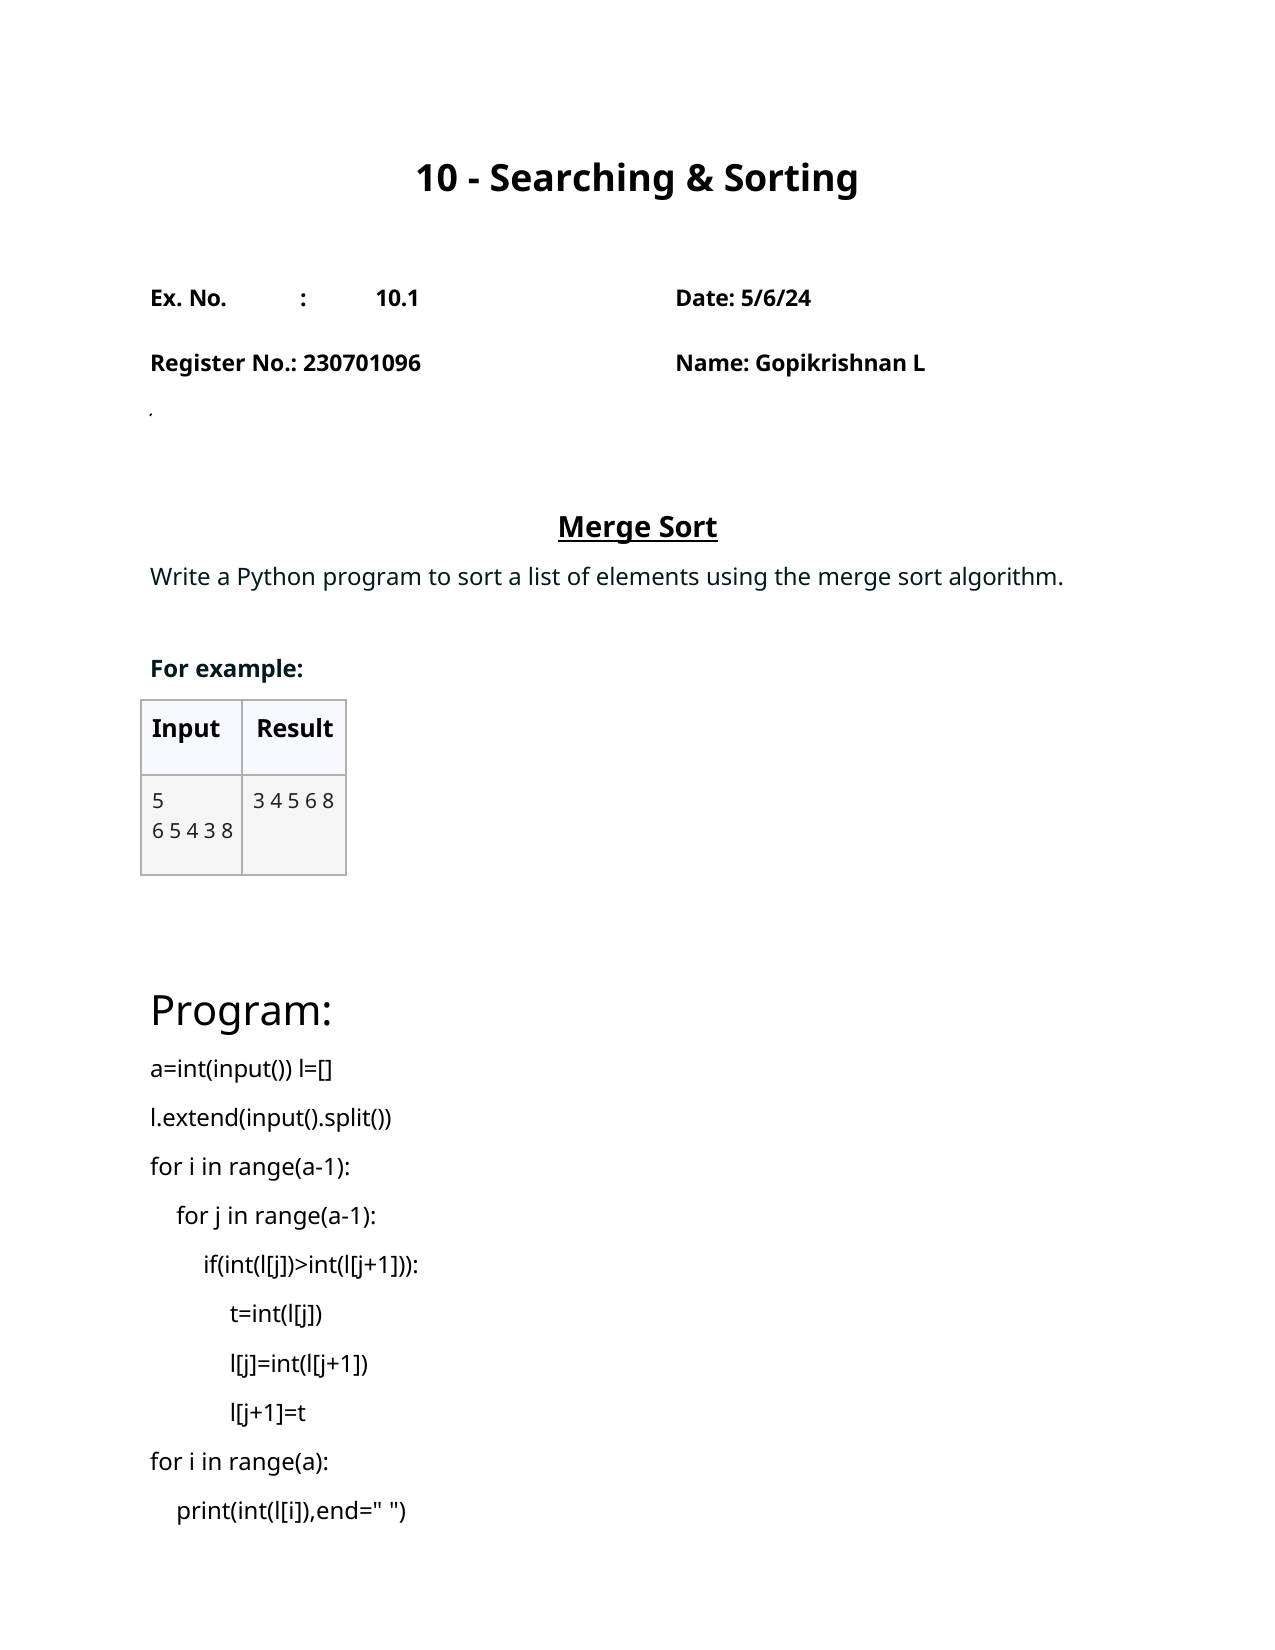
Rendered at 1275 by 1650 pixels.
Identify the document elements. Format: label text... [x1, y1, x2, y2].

table_header Input [142, 701, 241, 774]
text For example: [150, 652, 1135, 685]
subtitle Program: [150, 980, 1135, 1037]
subtitle Merge Sort [140, 506, 1135, 546]
table_cell 3 4 5 6 8 [243, 776, 345, 874]
text a=int(input()) l=[] [150, 1051, 333, 1084]
text Write a Python program to sort a list of elements using the merge sort algorithm. [150, 560, 1135, 593]
table_header Result [243, 701, 345, 774]
text l.extend(input().split()) for i in range(a-1): [150, 1101, 426, 1182]
text for j in range(a-1): if(int(l[j])>int(l[j+1])): [176, 1199, 443, 1281]
text t=int(l[j]) l[j]=int(l[j+1]) l[j+1]=t [229, 1297, 426, 1428]
text 10 - Searching & Sorting [140, 151, 1135, 202]
text Ex. No. : 10.1 Date: 5/6/24 [150, 282, 1135, 313]
table_cell 5 6 5 4 3 8 [142, 776, 241, 874]
text for i in range(a): print(int(l[i]),end=" ") [150, 1445, 426, 1527]
text Register No.: 230701096 Name: Gopikrishnan L [150, 347, 1135, 378]
